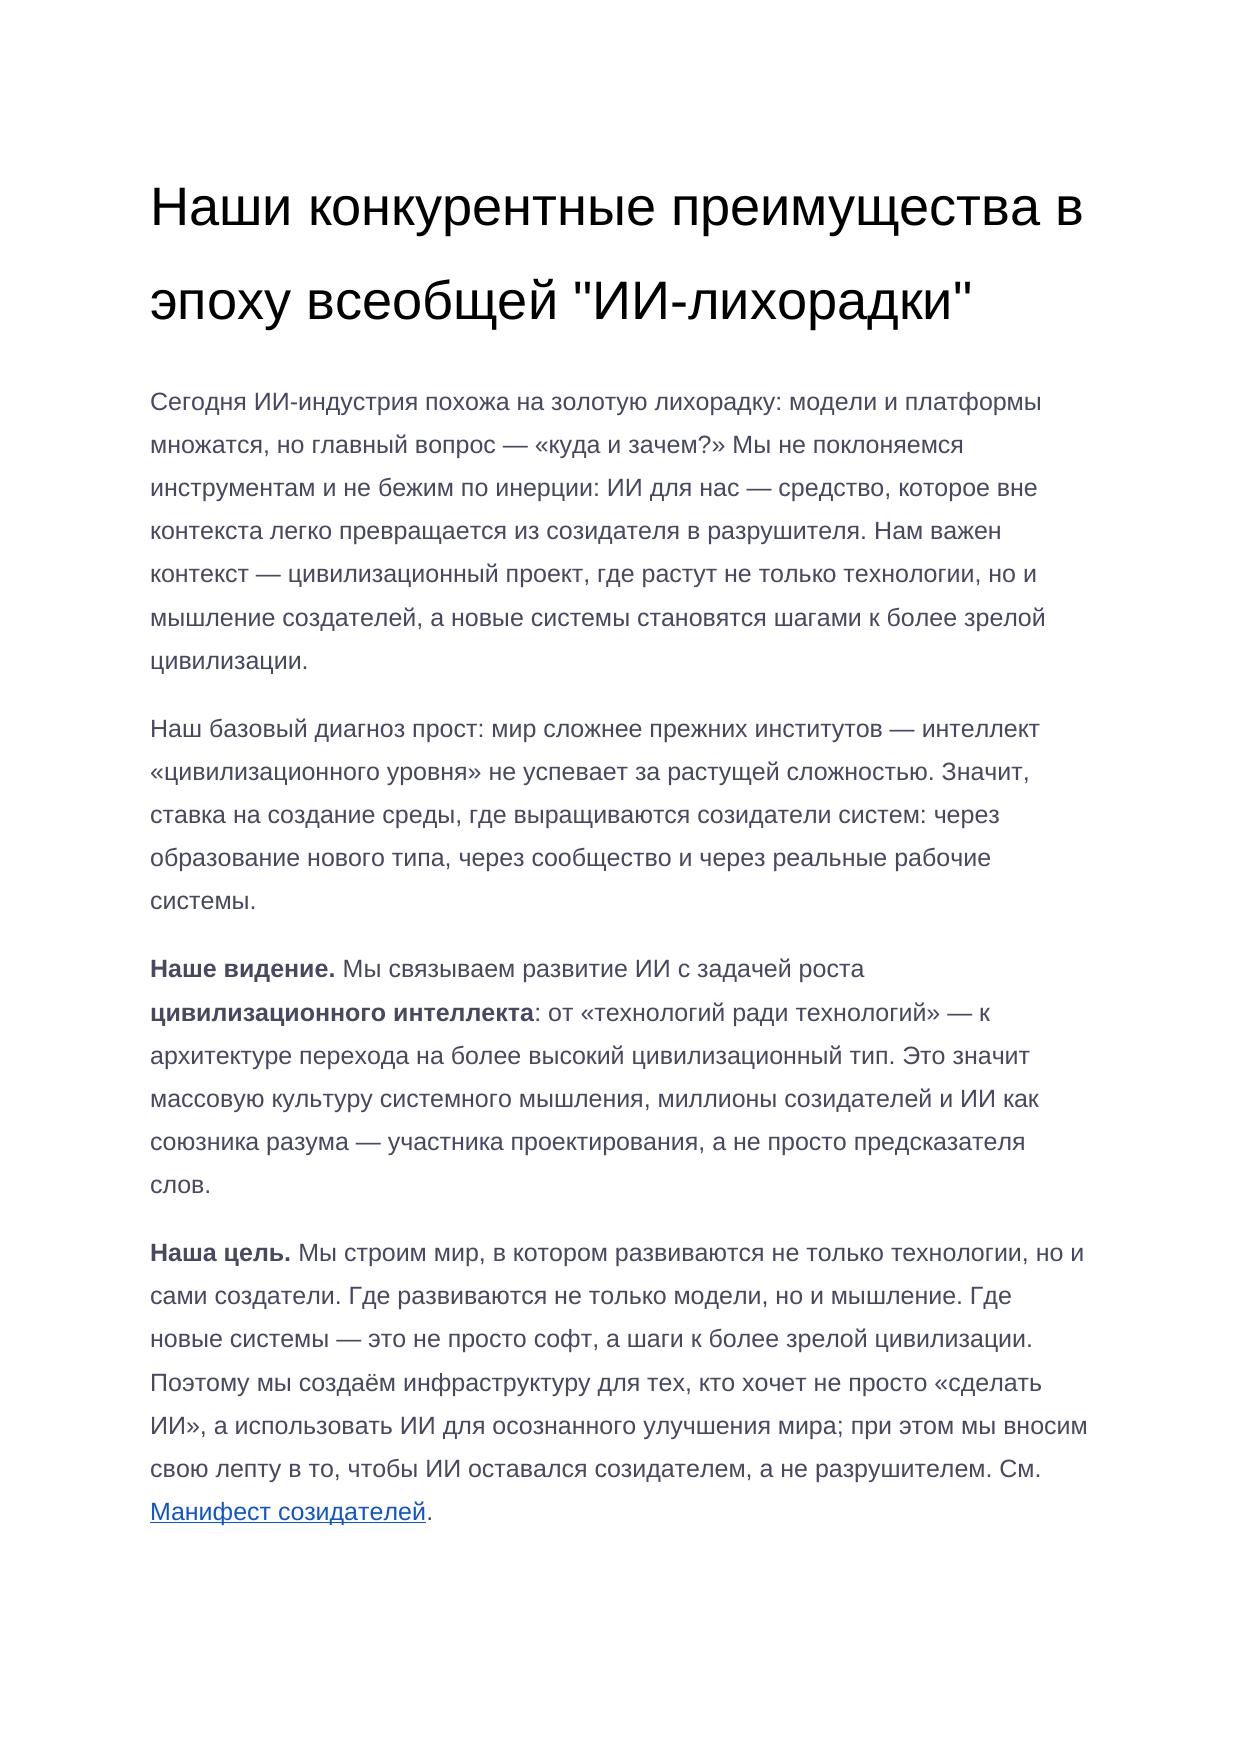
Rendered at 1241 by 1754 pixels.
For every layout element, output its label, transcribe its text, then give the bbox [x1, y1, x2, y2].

text Наше видение. Мы связываем развитие ИИ с задачей роста цивилизационного интеллекта: от «технологий ради технологий» — к архитектуре перехода на более высокий цивилизационный тип. Это значит массовую культуру системного мышления, миллионы созидателей и ИИ как союзника разума — участника проектирования, а не просто предсказателя слов. [150, 954, 1090, 1199]
text Наш базовый диагноз прост: мир сложнее прежних институтов — интеллект «цивилизационного уровня» не успевает за растущей сложностью. Значит, ставка на создание среды, где выращиваются созидатели систем: через образование нового типа, через сообщество и через реальные рабочие системы. [150, 714, 1090, 915]
title Наши конкурентные преимущества в эпоху всеобщей "ИИ-лихорадки" [150, 175, 1090, 331]
text Сегодня ИИ-индустрия похожа на золотую лихорадку: модели и платформы множатся, но главный вопрос — «куда и зачем?» Мы не поклоняемся инструментам и не бежим по инерции: ИИ для нас — средство, которое вне контекста легко превращается из созидателя в разрушителя. Нам важен контекст — цивилизационный проект, где растут не только технологии, но и мышление создателей, а новые системы становятся шагами к более зрелой цивилизации. [150, 387, 1090, 674]
text Наша цель. Мы строим мир, в котором развиваются не только технологии, но и сами создатели. Где развиваются не только модели, но и мышление. Где новые системы — это не просто софт, а шаги к более зрелой цивилизации. Поэтому мы создаём инфраструктуру для тех, кто хочет не просто «сделать ИИ», а использовать ИИ для осознанного улучшения мира; при этом мы вносим свою лепту в то, чтобы ИИ оставался созидателем, а не разрушителем. См. Манифест созидателей. [150, 1238, 1090, 1526]
